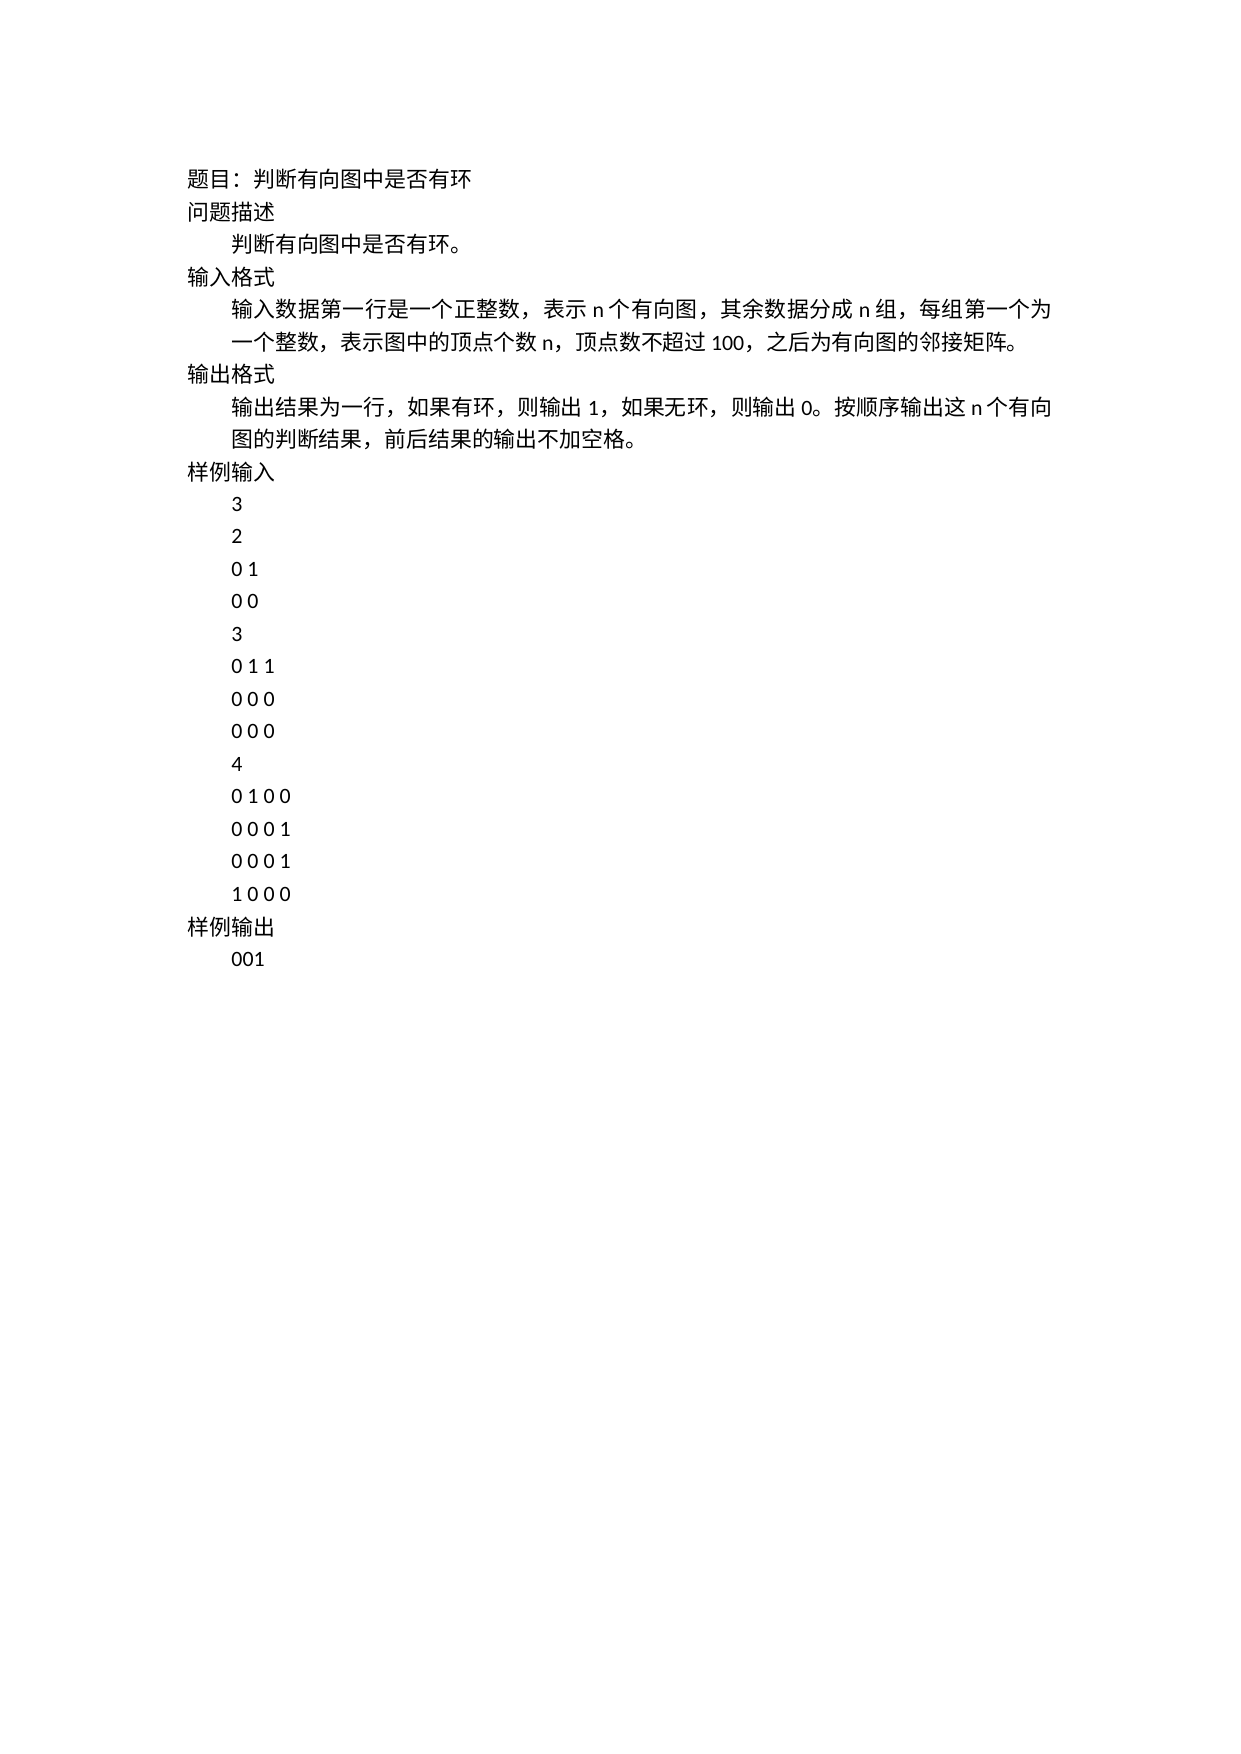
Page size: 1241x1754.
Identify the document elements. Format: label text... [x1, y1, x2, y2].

text 样例输入 [187, 454, 1053, 487]
text 判断有向图中是否有环。 [231, 227, 1053, 259]
text 0 1 [187, 552, 1053, 584]
text 0 1 0 0 [187, 779, 1053, 812]
text 题目：判断有向图中是否有环 [187, 162, 1053, 194]
text 0 1 1 [187, 649, 1053, 682]
text 输出结果为一行，如果有环，则输出1，如果无环，则输出0。按顺序输出这n个有向图的判断结果，前后结果的输出不加空格。 [231, 389, 1053, 454]
text 0 0 0 [187, 714, 1053, 747]
text 001 [187, 942, 1053, 974]
text 输入数据第一行是一个正整数，表示n个有向图，其余数据分成n组，每组第一个为一个整数，表示图中的顶点个数n，顶点数不超过100，之后为有向图的邻接矩阵。 [187, 292, 1053, 357]
text 0 0 [187, 584, 1053, 617]
text 2 [187, 519, 1053, 552]
text 问题描述 [187, 194, 1053, 227]
text 3 [187, 487, 1053, 519]
text 4 [187, 747, 1053, 779]
text 样例输出 [187, 909, 1053, 942]
text 1 0 0 0 [187, 877, 1053, 909]
text 0 0 0 1 [187, 844, 1053, 877]
text 3 [187, 617, 1053, 649]
text 0 0 0 [187, 682, 1053, 714]
text 0 0 0 1 [187, 812, 1053, 844]
text 输出格式 [187, 357, 1053, 389]
text 输入格式 [187, 259, 1053, 292]
